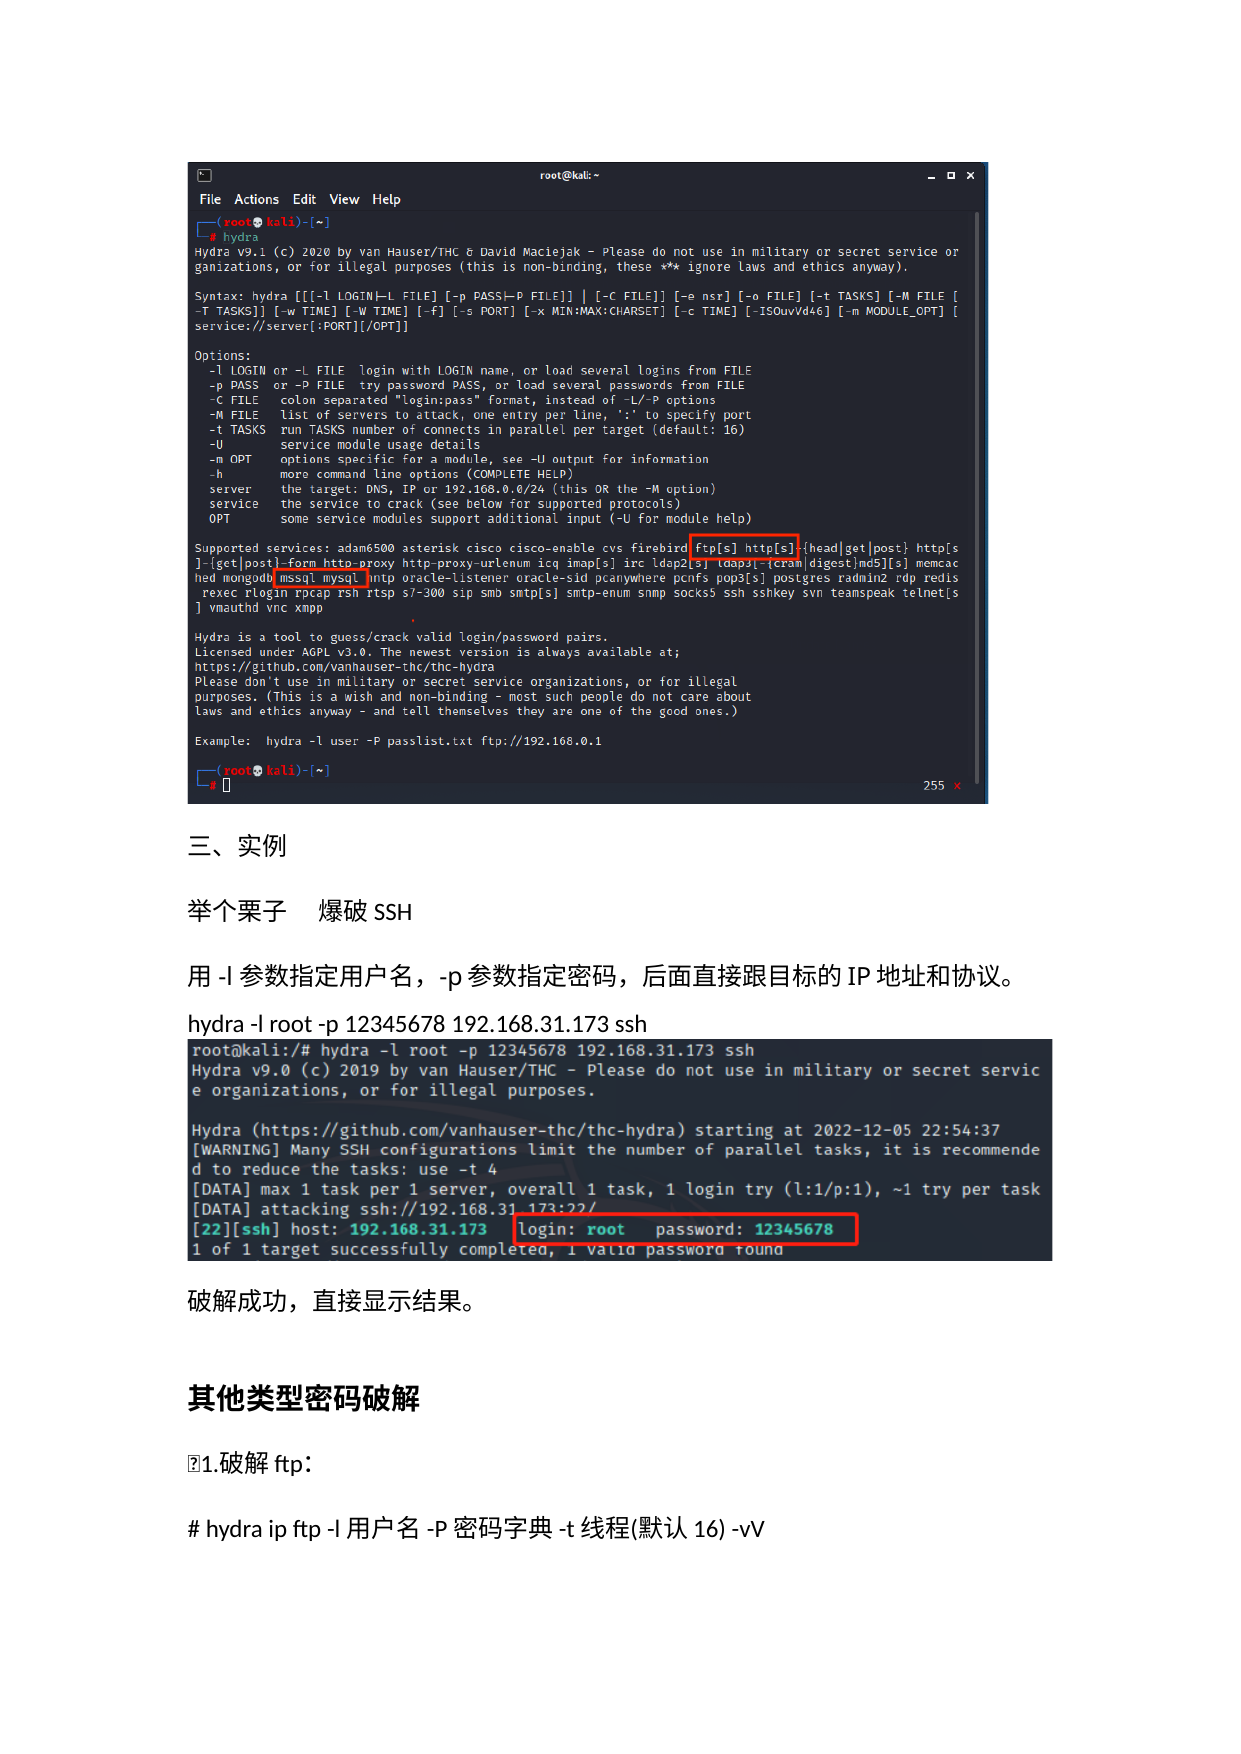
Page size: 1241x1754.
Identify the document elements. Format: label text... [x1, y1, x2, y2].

text hydra -l root -p 12345678 192.168.31.173 ssh [187, 1007, 1053, 1039]
list 实例 [187, 812, 1053, 877]
picture [187, 1039, 1053, 1261]
text # hydra ip ftp -l 用户名 -P 密码字典 -t 线程(默认16) -vV [187, 1494, 1053, 1559]
text 1.破解ftp： [187, 1429, 1053, 1494]
text 其他类型密码破解 [187, 1364, 1053, 1429]
list 举个栗子 爆破SSH [187, 877, 1053, 942]
text 破解成功，直接显示结果。 [187, 1267, 1053, 1332]
picture [187, 162, 989, 804]
list 用 -l 参数指定用户名，-p参数指定密码，后面直接跟目标的IP地址和协议。 [187, 942, 1053, 1007]
